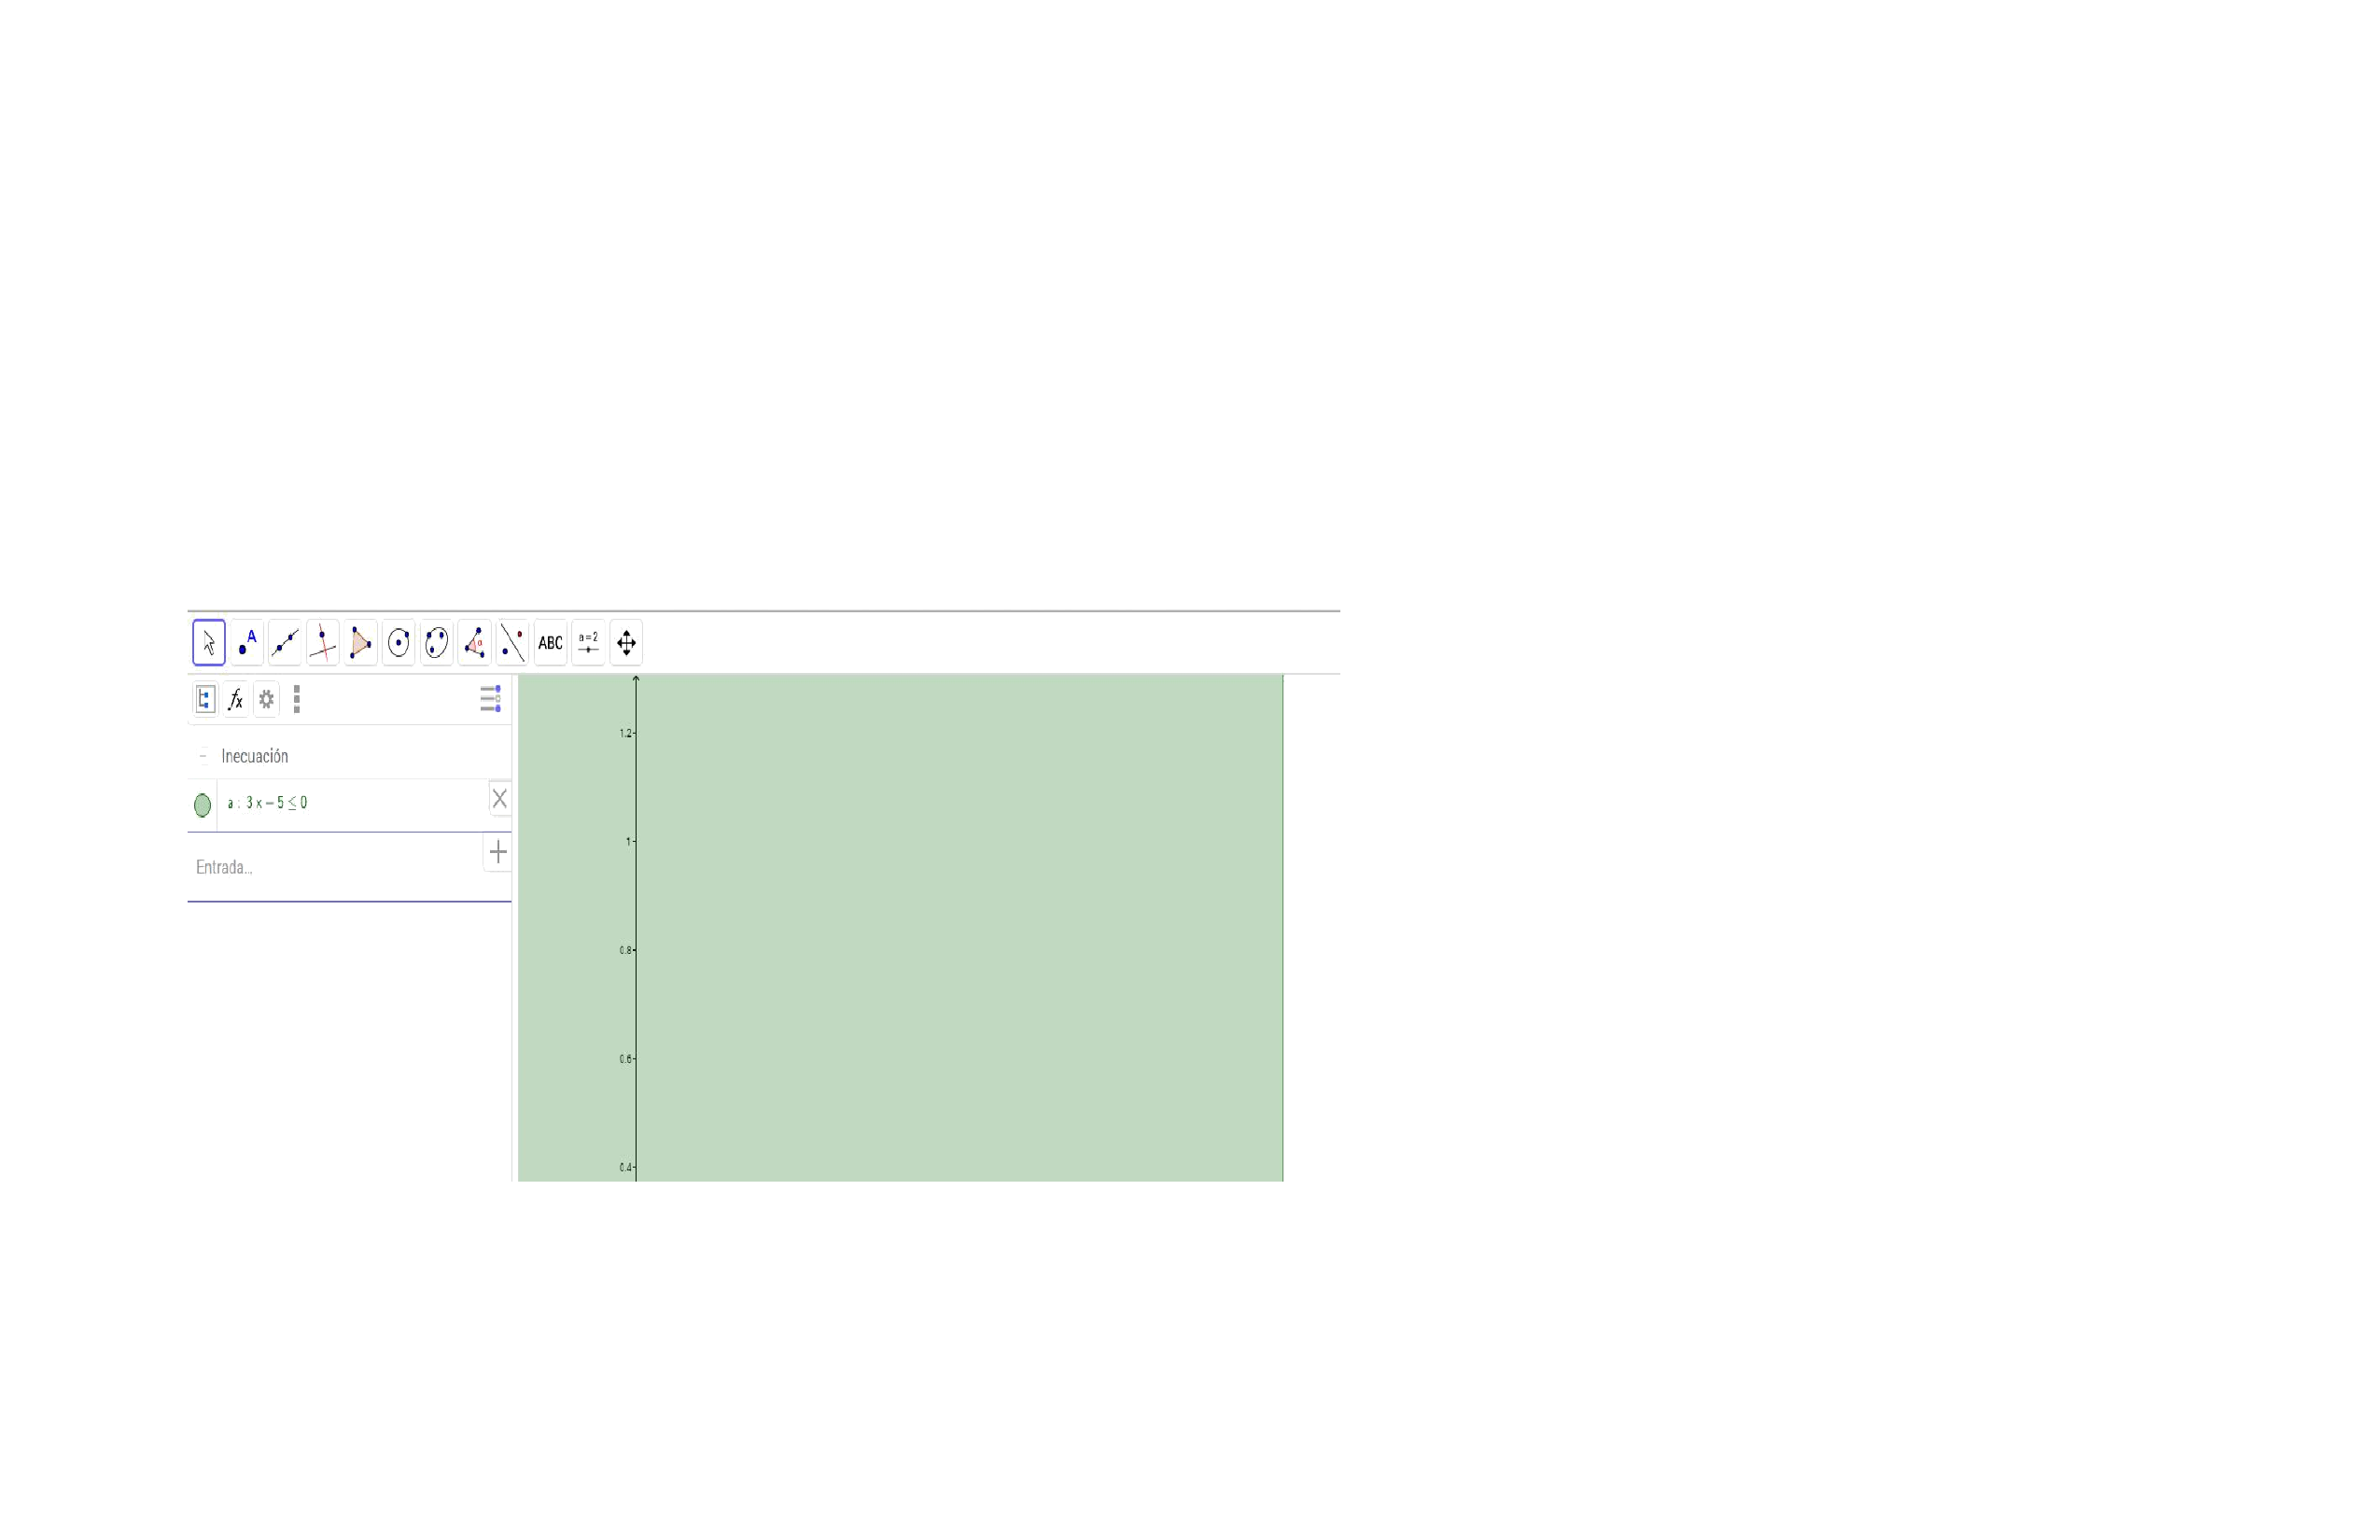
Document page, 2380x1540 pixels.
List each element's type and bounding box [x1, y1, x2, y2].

picture [188, 609, 1341, 1182]
